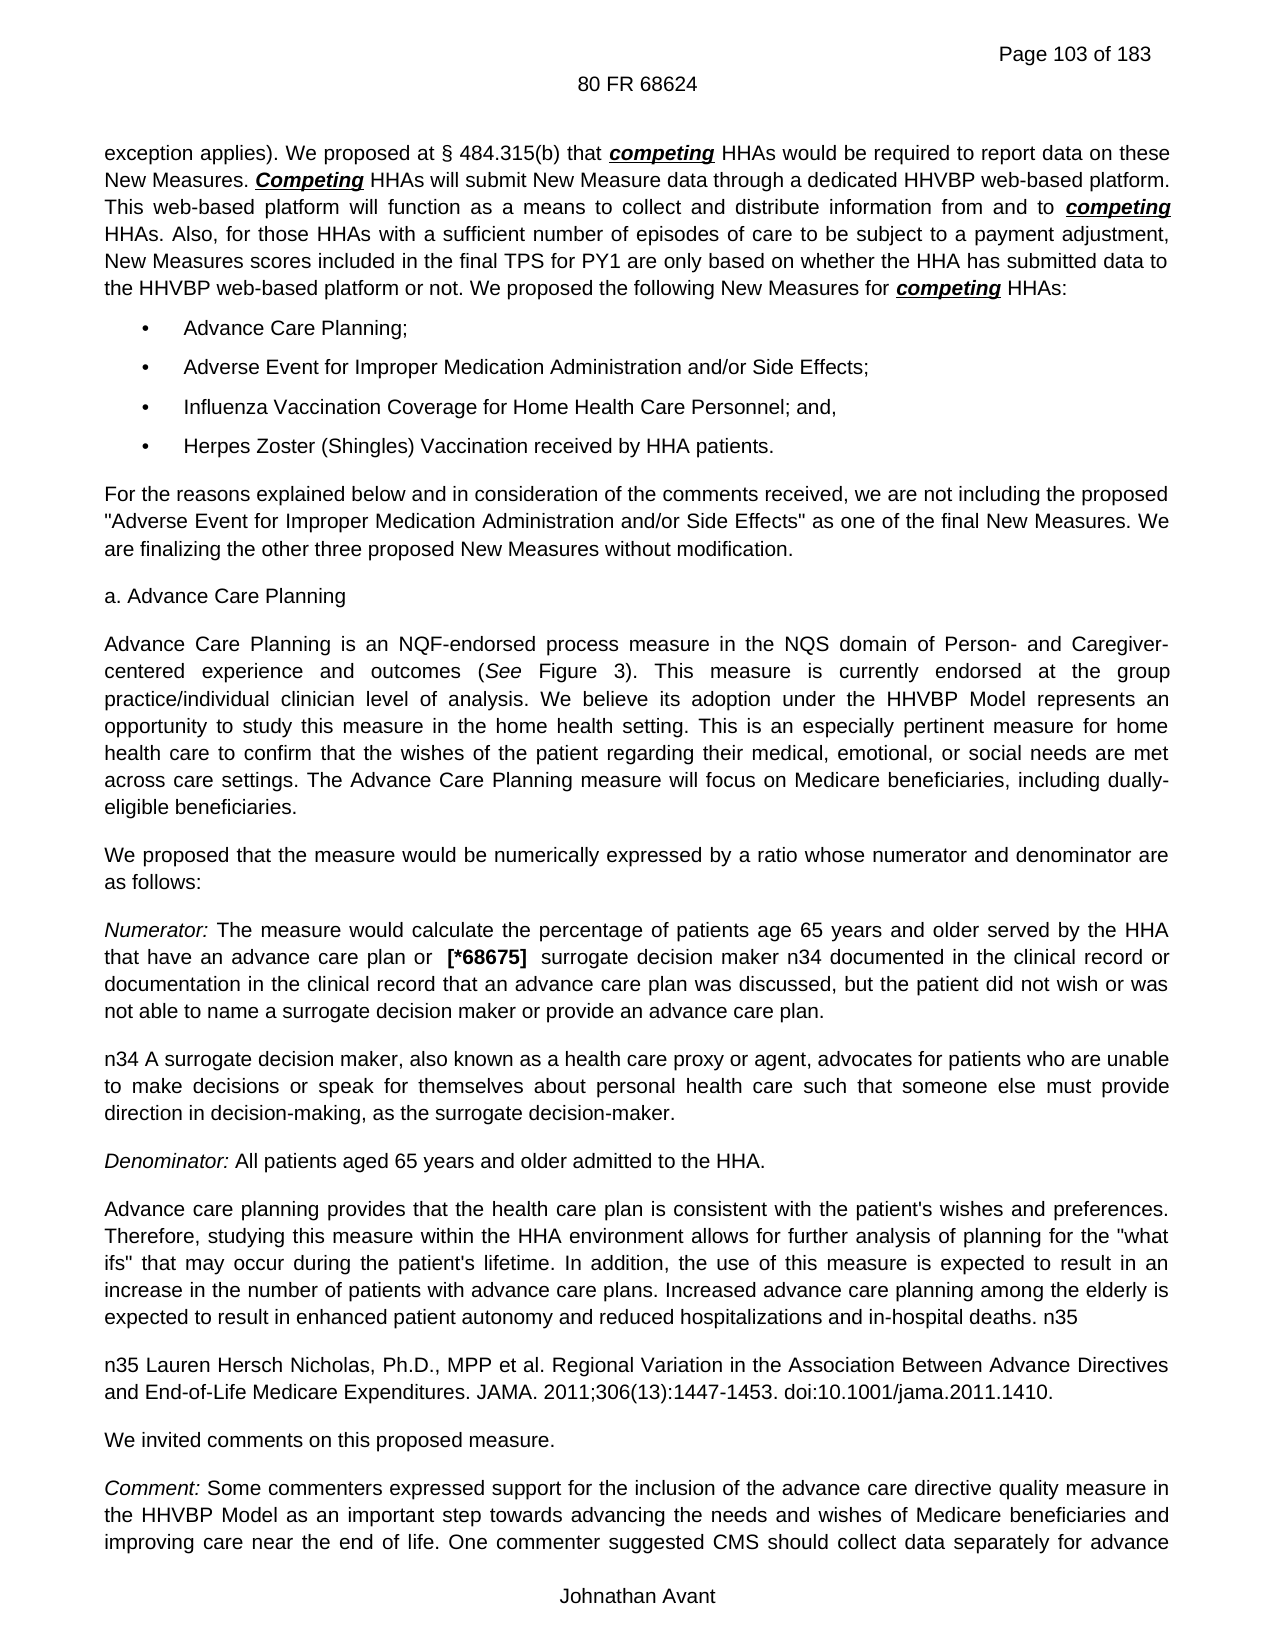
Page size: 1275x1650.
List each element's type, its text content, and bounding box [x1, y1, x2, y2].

text a. Advance Care Planning [104, 581, 1171, 608]
text For the reasons explained below and in consideration of the comments received, we are not including the proposed "Adverse Event for Improper Medication Administration and/or Side Effects" as one of the final New Measures. We are finalizing the other three proposed New Measures without modification. [104, 479, 1171, 560]
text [104, 1473, 1171, 1554]
list Advance Care Planning; [142, 312, 1171, 339]
text Denominator: All patients aged 65 years and older admitted to the HHA. [104, 1146, 1171, 1173]
list Influenza Vaccination Coverage for Home Health Care Personnel; and, [142, 392, 1171, 419]
text Advance care planning provides that the health care plan is consistent with the patient's wishes and preferences. Therefore, studying this measure within the HHA environment allows for further analysis of planning for the "what ifs" that may occur during the patient's lifetime. In addition, the use of this measure is expected to result in an increase in the number of patients with advance care plans. Increased advance care planning among the elderly is expected to result in enhanced patient autonomy and reduced hospitalizations and in-hospital deaths. n35 [104, 1194, 1171, 1329]
text We invited comments on this proposed measure. [104, 1425, 1171, 1452]
list Adverse Event for Improper Medication Administration and/or Side Effects; [142, 352, 1171, 379]
text n34 A surrogate decision maker, also known as a health care proxy or agent, advocates for patients who are unable to make decisions or speak for themselves about personal health care such that someone else must provide direction in decision-making, as the surrogate decision-maker. [104, 1044, 1171, 1125]
text n35 Lauren Hersch Nicholas, Ph.D., MPP et al. Regional Variation in the Association Between Advance Directives and End-of-Life Medicare Expenditures. JAMA. 2011;306(13):1447-1453. doi:10.1001/jama.2011.1410. [104, 1350, 1171, 1404]
text Numerator: The measure would calculate the percentage of patients age 65 years and older served by the HHA that have an advance care plan or [*68675] surrogate decision maker n34 documented in the clinical record or documentation in the clinical record that an advance care plan was discussed, but the patient did not wish or was not able to name a surrogate decision maker or provide an advance care plan. [104, 914, 1171, 1023]
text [104, 137, 1171, 300]
text We proposed that the measure would be numerically expressed by a ratio whose numerator and denominator are as follows: [104, 839, 1171, 894]
list Herpes Zoster (Shingles) Vaccination received by HHA patients. [142, 431, 1171, 458]
text Advance Care Planning is an NQF-endorsed process measure in the NQS domain of Person- and Caregiver-centered experience and outcomes (See Figure 3). This measure is currently endorsed at the group practice/individual clinician level of analysis. We believe its adoption under the HHVBP Model represents an opportunity to study this measure in the home health setting. This is an especially pertinent measure for home health care to confirm that the wishes of the patient regarding their medical, emotional, or social needs are met across care settings. The Advance Care Planning measure will focus on Medicare beneficiaries, including dually-eligible beneficiaries. [104, 629, 1171, 819]
